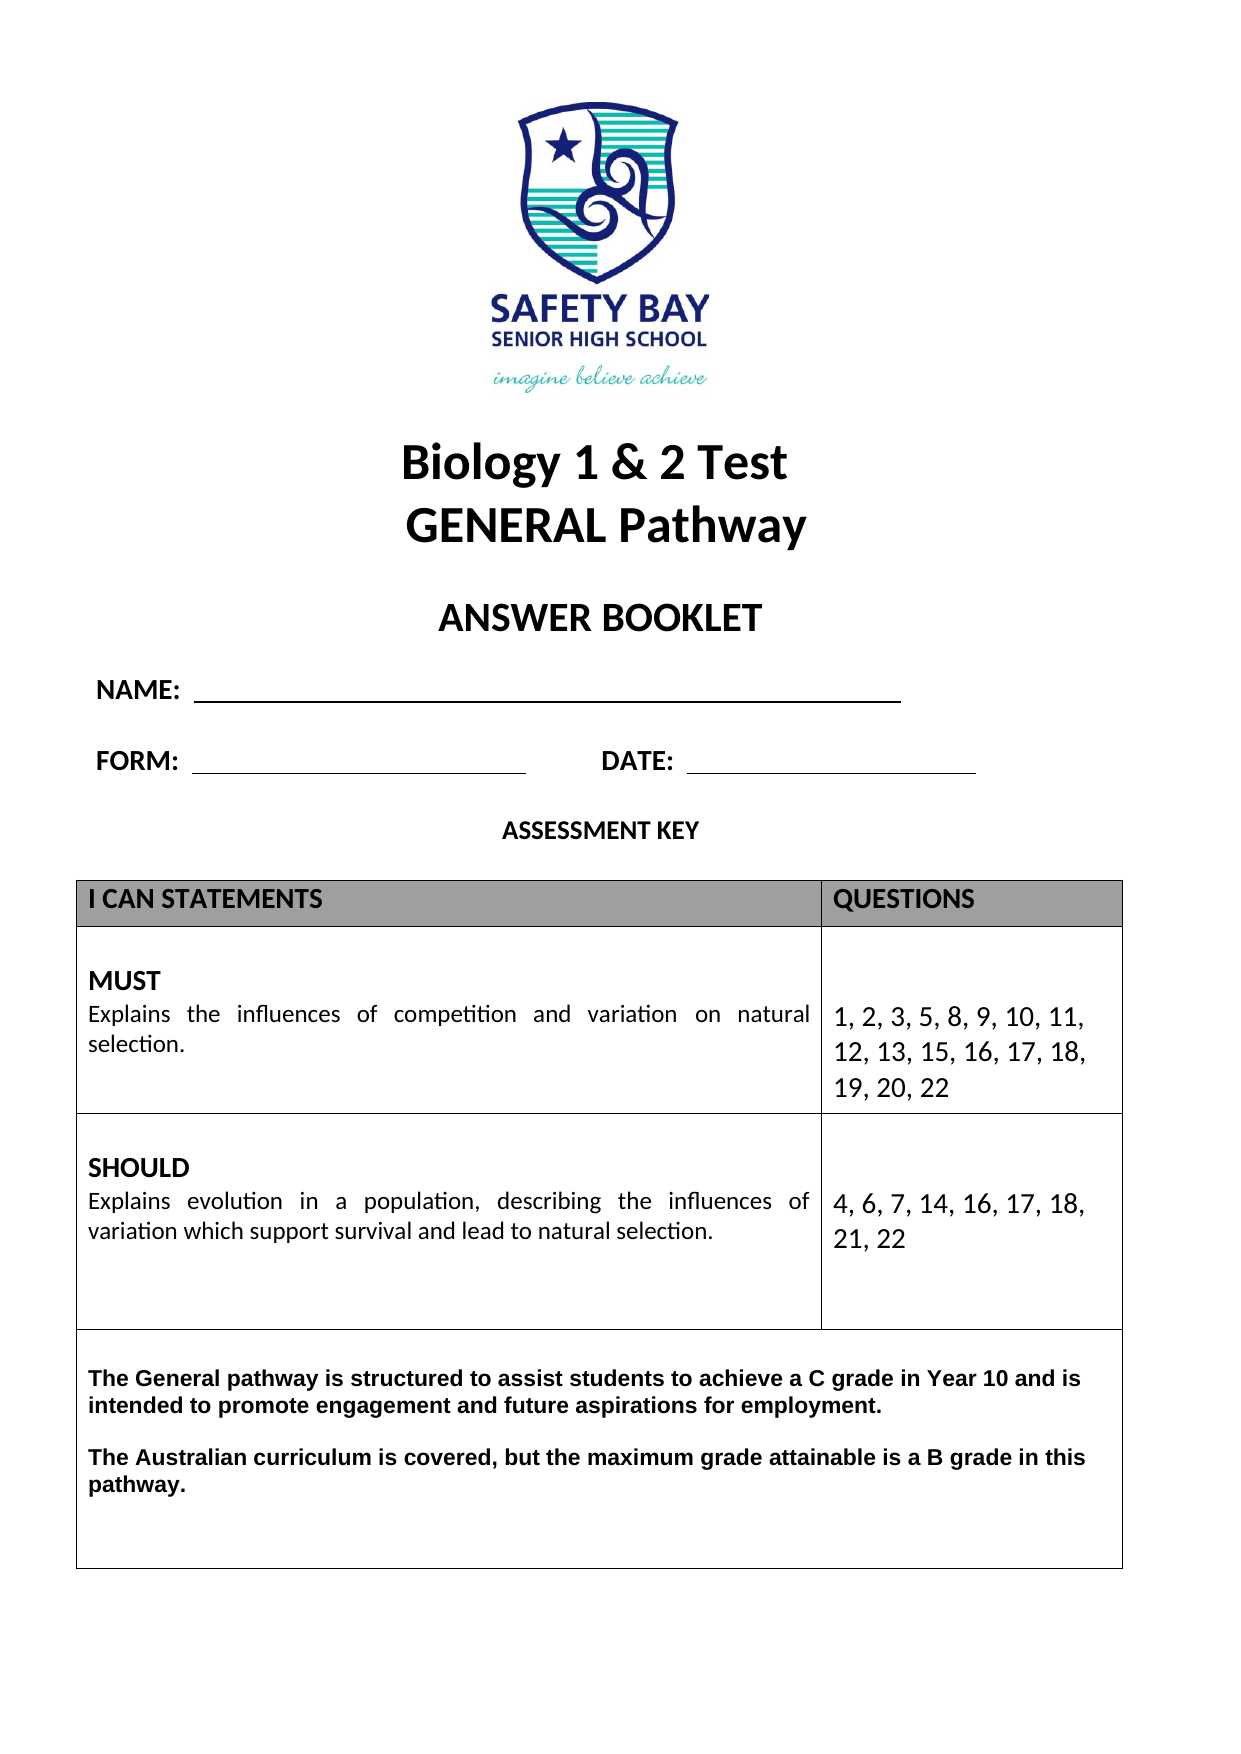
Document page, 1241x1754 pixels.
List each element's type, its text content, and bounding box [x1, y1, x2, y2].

text ASSESSMENT KEY [76, 813, 1124, 846]
text NAME: [76, 671, 1124, 707]
table_cell MUST Explains the influences of competition and variation on natural selection. [77, 927, 821, 1113]
text FORM: DATE: [76, 742, 1124, 778]
table_header QUESTIONS [822, 881, 1122, 926]
picture [491, 102, 710, 393]
table_cell The General pathway is structured to assist students to achieve a C grade in Year 10 and is intended to promote engagement and future aspirations for employment. The Australian curriculum is covered, but the maximum grade attainable is a B grade in this pathway. [77, 1330, 1122, 1568]
table_cell SHOULD Explains evolution in a population, describing the influences of variation which support survival and lead to natural selection. [77, 1114, 821, 1329]
table_cell 4, 6, 7, 14, 16, 17, 18, 21, 22 [822, 1114, 1122, 1329]
table_cell 1, 2, 3, 5, 8, 9, 10, 11, 12, 13, 15, 16, 17, 18, 19, 20, 22 [822, 927, 1122, 1113]
table_header I CAN STATEMENTS [77, 881, 821, 926]
text Biology 1 & 2 Test GENERAL Pathway [76, 429, 1124, 556]
text ANSWER BOOKLET [76, 591, 1124, 642]
